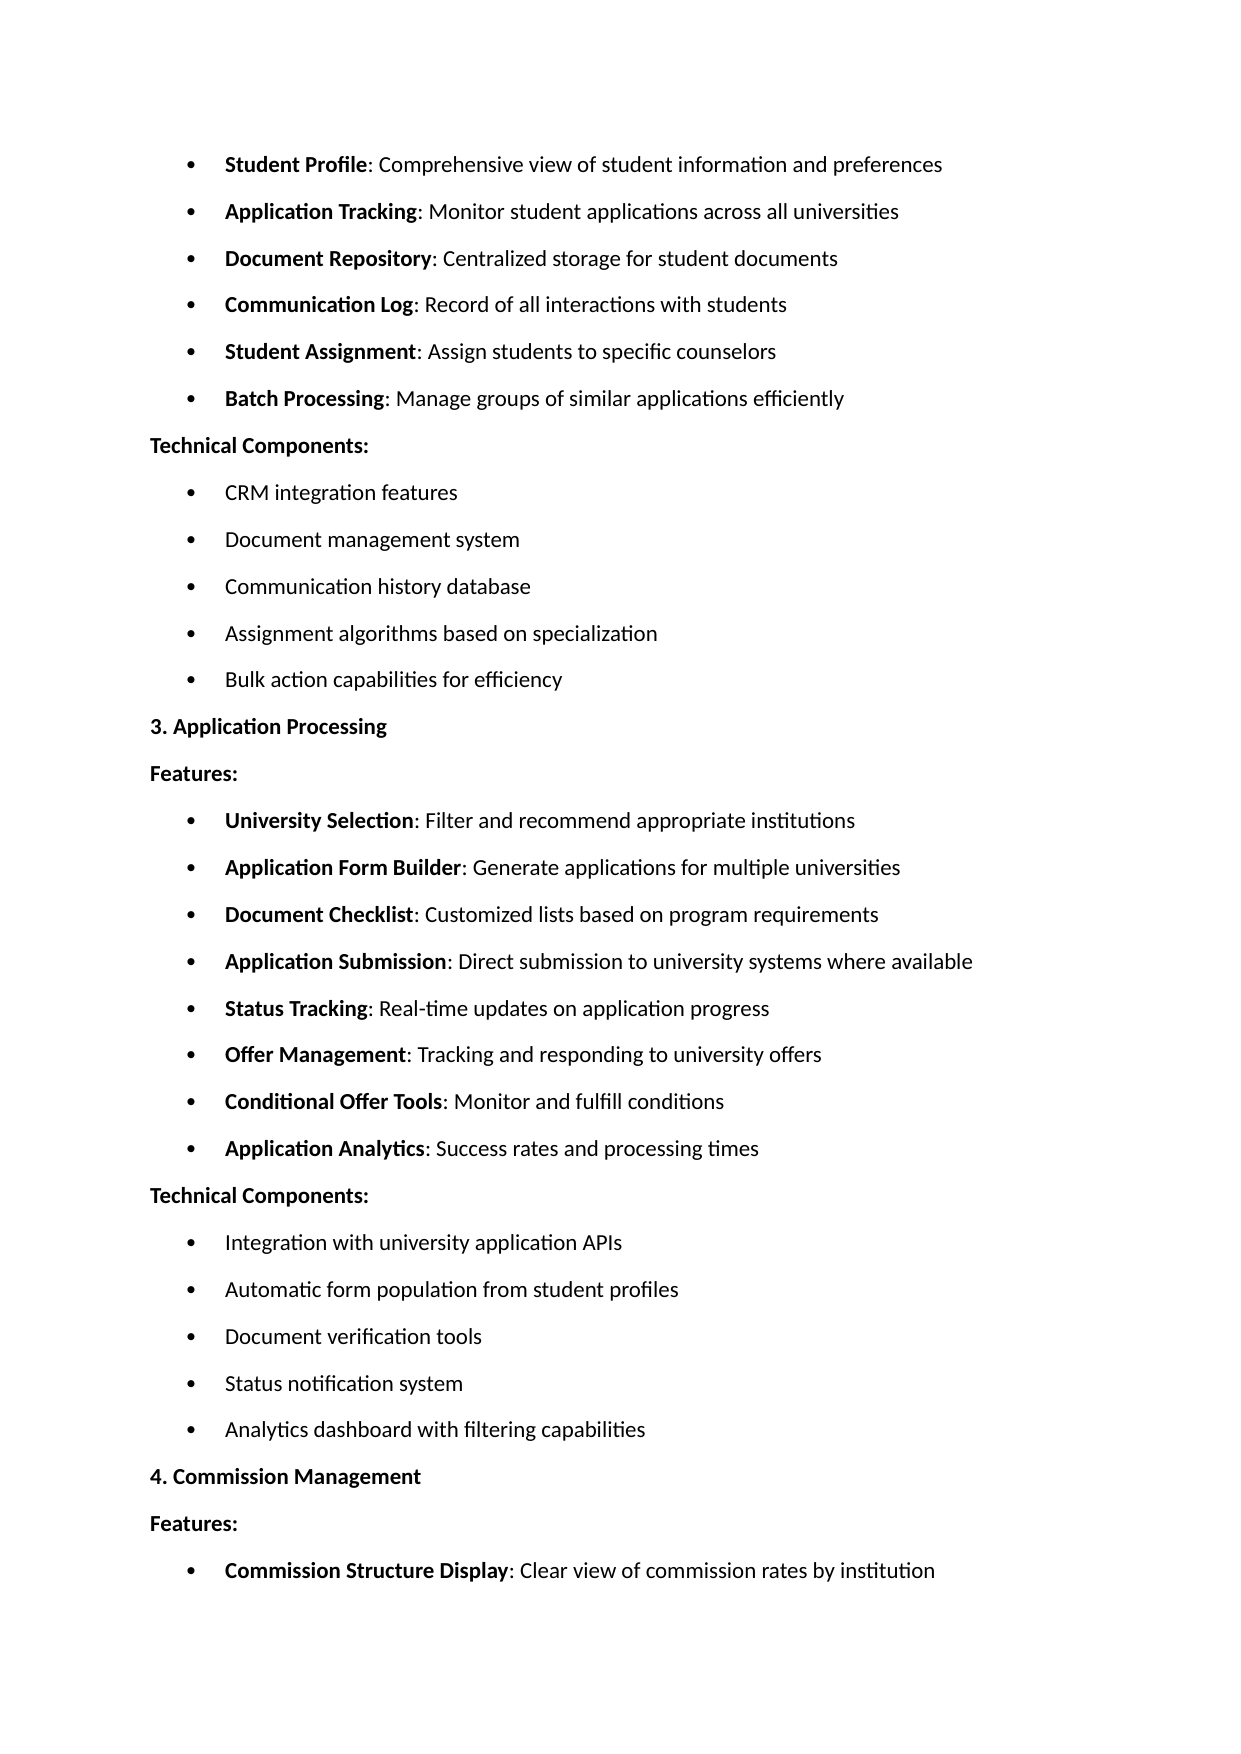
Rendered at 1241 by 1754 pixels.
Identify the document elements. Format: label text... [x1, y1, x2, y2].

list Application Tracking: Monitor student applications across all universities [187, 197, 1090, 225]
list Application Form Builder: Generate applications for multiple universities [187, 853, 1090, 881]
list Document verification tools [187, 1322, 1090, 1350]
list Commission Structure Display: Clear view of commission rates by institution [187, 1556, 1090, 1584]
list Application Submission: Direct submission to university systems where available [187, 947, 1090, 975]
list Automatic form population from student profiles [187, 1275, 1090, 1303]
text Features: [150, 759, 1090, 787]
list Document Repository: Centralized storage for student documents [187, 244, 1090, 272]
list Integration with university application APIs [187, 1228, 1090, 1256]
list Application Analytics: Success rates and processing times [187, 1134, 1090, 1162]
list Document Checklist: Customized lists based on program requirements [187, 900, 1090, 928]
text Technical Components: [150, 1181, 1090, 1209]
list Status notification system [187, 1369, 1090, 1397]
list Communication history database [187, 572, 1090, 600]
text Features: [150, 1509, 1090, 1537]
list Offer Management: Tracking and responding to university offers [187, 1041, 1090, 1069]
list CRM integration features [187, 478, 1090, 506]
text 4. Commission Management [150, 1462, 1090, 1491]
list Student Assignment: Assign students to specific counselors [187, 337, 1090, 366]
text 3. Application Processing [150, 712, 1090, 741]
list Document management system [187, 525, 1090, 553]
list Status Tracking: Real-time updates on application progress [187, 994, 1090, 1022]
list Communication Log: Record of all interactions with students [187, 291, 1090, 319]
list Bulk action capabilities for efficiency [187, 666, 1090, 694]
list Student Profile: Comprehensive view of student information and preferences [187, 150, 1090, 178]
text Technical Components: [150, 431, 1090, 459]
list Conditional Offer Tools: Monitor and fulfill conditions [187, 1087, 1090, 1116]
list Batch Processing: Manage groups of similar applications efficiently [187, 384, 1090, 412]
list Analytics dashboard with filtering capabilities [187, 1416, 1090, 1444]
list Assignment algorithms based on specialization [187, 619, 1090, 647]
list University Selection: Filter and recommend appropriate institutions [187, 806, 1090, 834]
